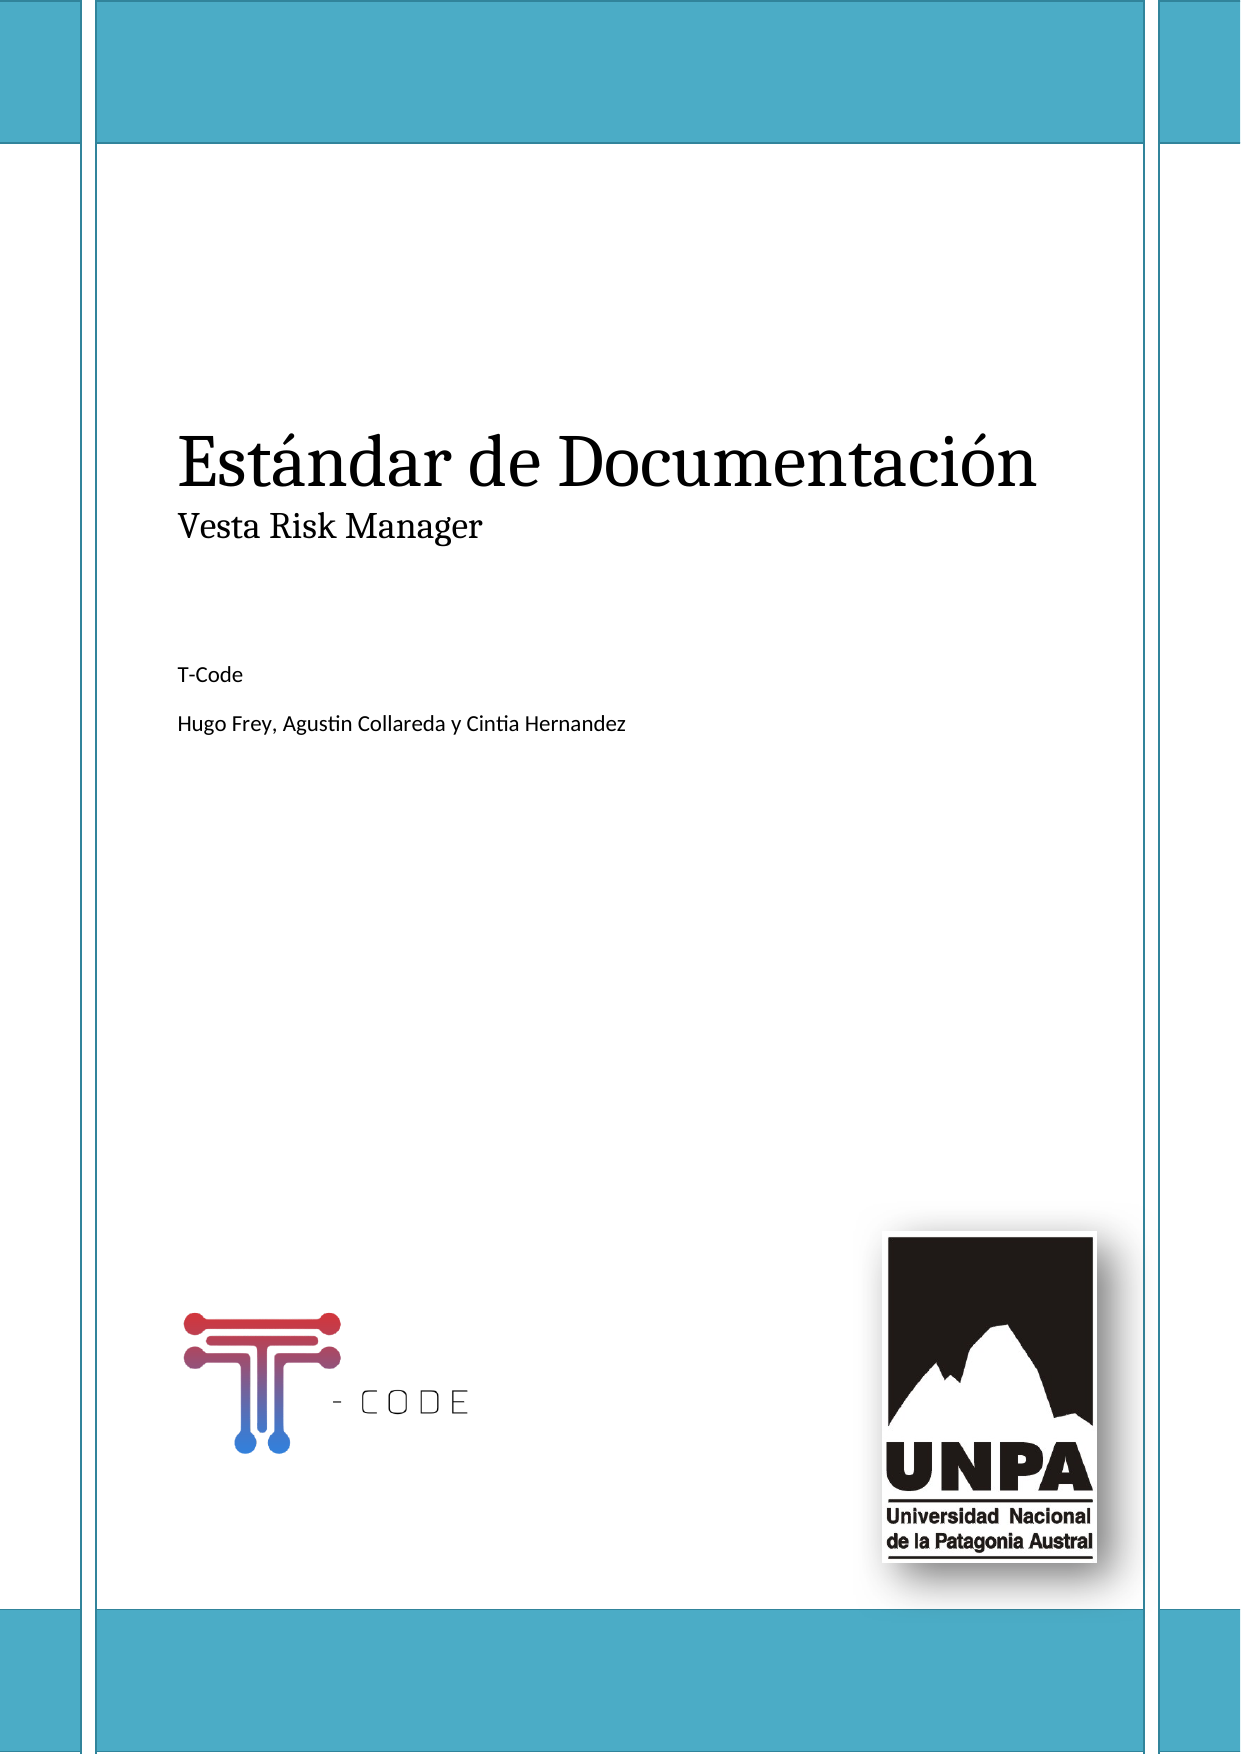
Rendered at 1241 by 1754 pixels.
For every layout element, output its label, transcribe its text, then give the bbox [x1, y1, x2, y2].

text Vesta Risk Manager [177, 505, 1063, 548]
text Estándar de Documentación [177, 419, 1063, 505]
text Hugo Frey, Agustin Collareda y Cintia Hernandez [177, 709, 1063, 737]
picture [882, 1231, 1097, 1563]
picture [177, 1307, 471, 1455]
text T-Code [177, 660, 1063, 688]
